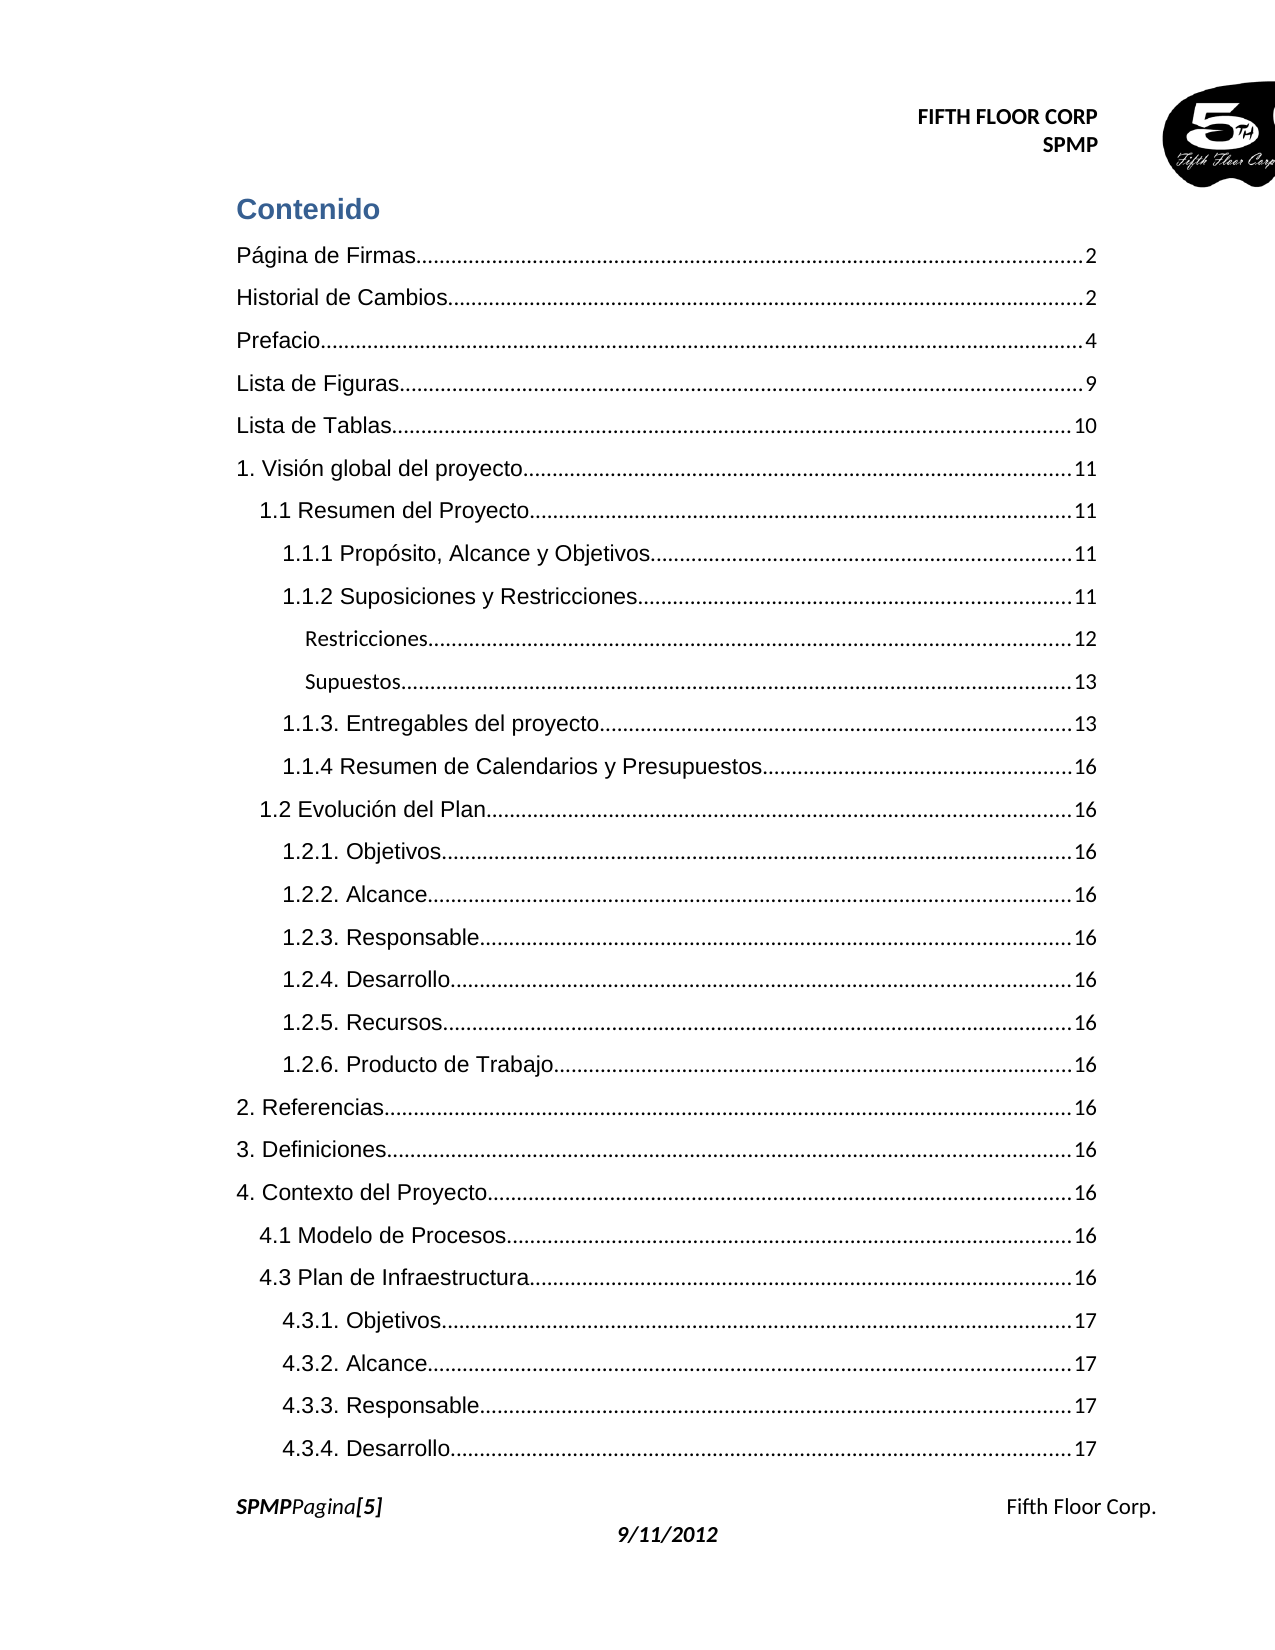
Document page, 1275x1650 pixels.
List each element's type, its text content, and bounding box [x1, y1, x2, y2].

text 1. Visión global del proyecto 11 [236, 454, 1098, 482]
text 1.2.6. Producto de Trabajo 16 [282, 1050, 1098, 1078]
text 1.2.1. Objetivos 16 [282, 837, 1098, 865]
text 4.3 Plan de Infraestructura 16 [259, 1263, 1098, 1291]
text Supuestos 13 [305, 667, 1098, 695]
text 1.2.2. Alcance 16 [282, 880, 1098, 908]
text 1.1 Resumen del Proyecto 11 [259, 497, 1098, 524]
text 1.2.3. Responsable 16 [282, 923, 1098, 951]
text 3. Definiciones 16 [236, 1136, 1098, 1164]
text Contenido [236, 192, 1098, 226]
text 4. Contexto del Proyecto 16 [236, 1178, 1098, 1206]
text 1.1.3. Entregables del proyecto 13 [282, 709, 1098, 738]
text 1.2.4. Desarrollo 16 [282, 965, 1098, 993]
text 4.1 Modelo de Procesos 16 [259, 1221, 1098, 1249]
text 4.3.2. Alcance 17 [282, 1349, 1098, 1377]
text 1.2.5. Recursos 16 [282, 1008, 1098, 1036]
text 1.1.2 Suposiciones y Restricciones 11 [282, 582, 1098, 610]
text Página de Firmas 2 [236, 241, 1098, 269]
text Lista de Tablas 10 [236, 411, 1098, 439]
text 4.3.4. Desarrollo 17 [282, 1434, 1098, 1462]
text 2. Referencias 16 [236, 1093, 1098, 1121]
text 1.2 Evolución del Plan 16 [259, 795, 1098, 823]
text 4.3.1. Objetivos 17 [282, 1306, 1098, 1334]
text 4.3.3. Responsable 17 [282, 1391, 1098, 1419]
text Prefacio 4 [236, 326, 1098, 354]
text 1.1.1 Propósito, Alcance y Objetivos 11 [282, 539, 1098, 567]
text Lista de Figuras 9 [236, 369, 1098, 397]
text Historial de Cambios 2 [236, 283, 1098, 312]
text 1.1.4 Resumen de Calendarios y Presupuestos 16 [282, 752, 1098, 780]
picture [1156, 73, 1275, 196]
text Restricciones 12 [305, 624, 1098, 652]
